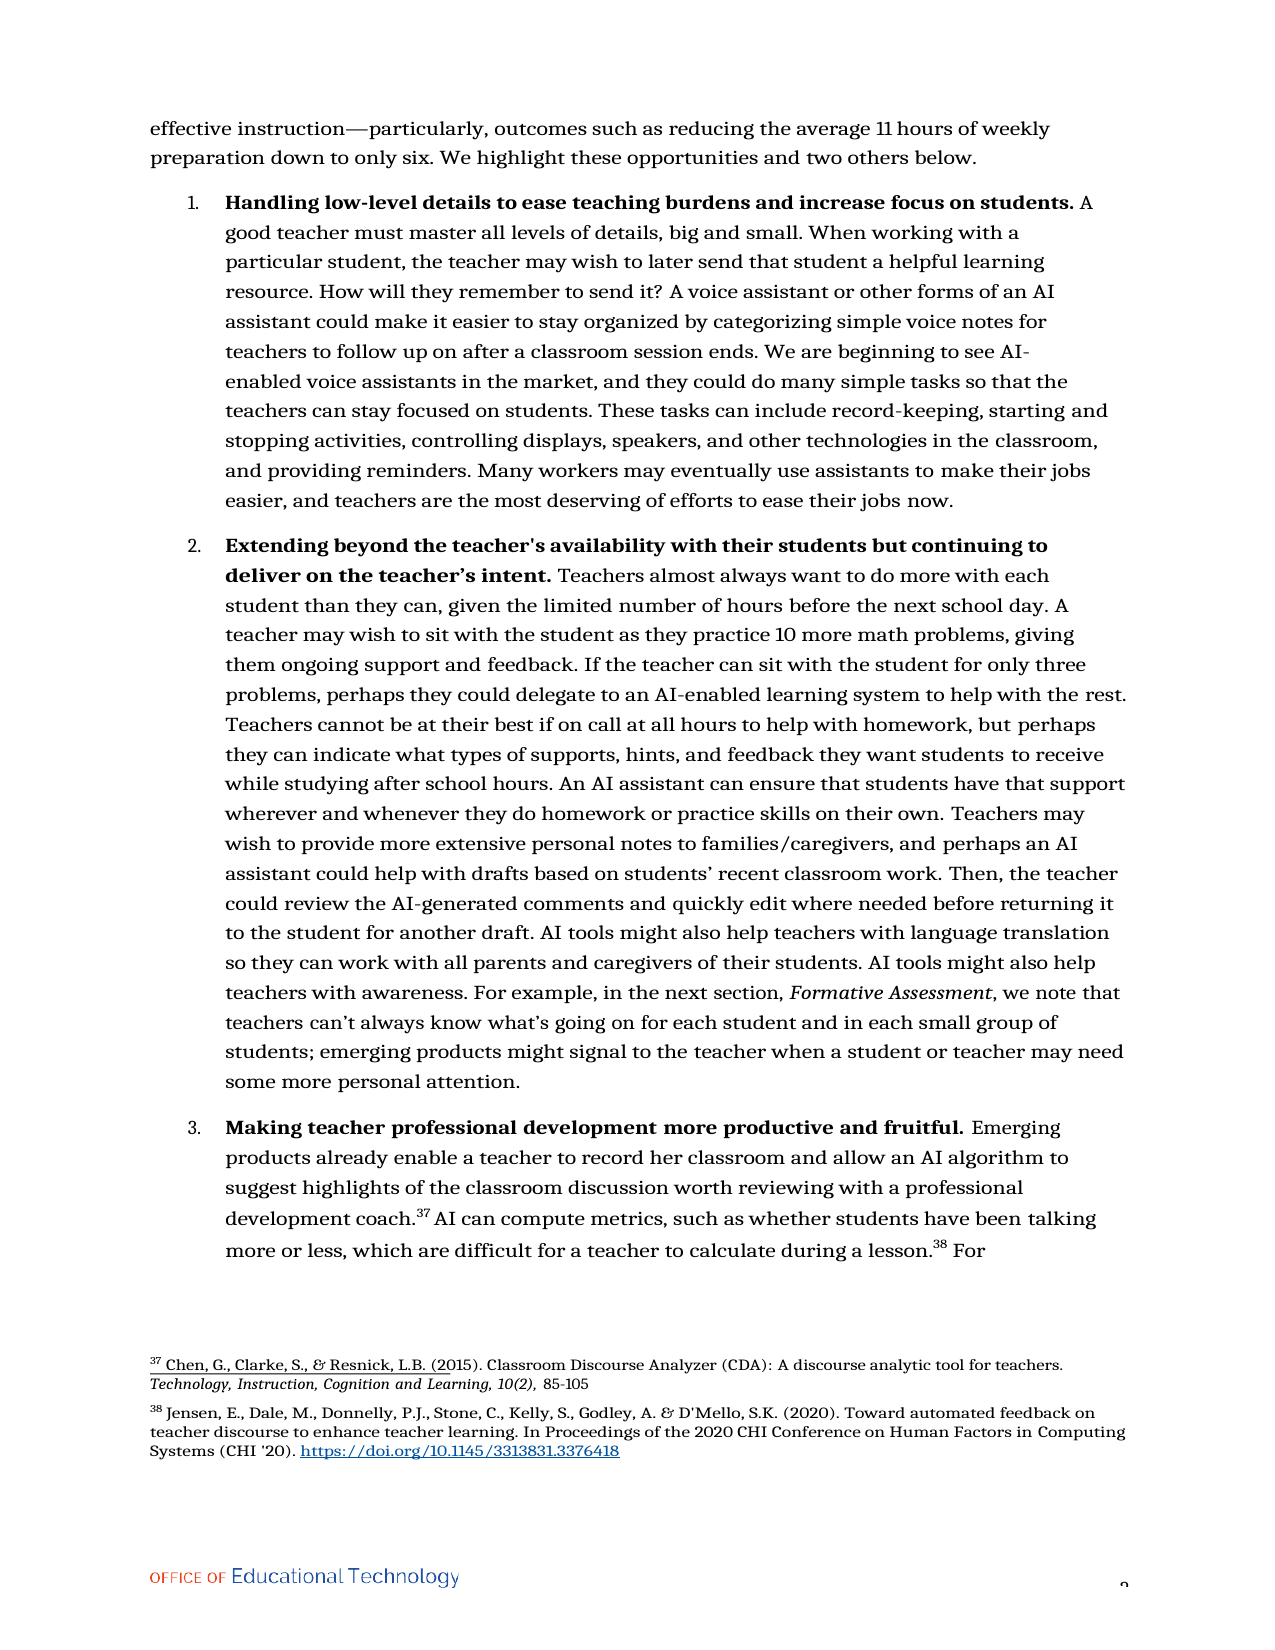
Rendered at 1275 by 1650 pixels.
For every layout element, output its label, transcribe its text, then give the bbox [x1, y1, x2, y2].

text 37 Chen, G., Clarke, S., & Resnick, L.B. (2015). Classroom Discourse Analyzer (CDA): A discourse analytic tool for teachers. [150, 1355, 1146, 1375]
text 38 Jensen, E., Dale, M., Donnelly, P.J., Stone, C., Kelly, S., Godley, A. & D'Mello, S.K. (2020). Toward automated feedback on teacher discourse to enhance teacher learning. In Proceedings of the 2020 CHI Conference on Human Factors in Computing Systems (CHI '20). https://doi.org/10.1145/3313831.3376418 [150, 1403, 1132, 1460]
list Making teacher professional development more productive and fruitful. Emerging products already enable a teacher to record her classroom and allow an AI algorithm to suggest highlights of the classroom discussion worth reviewing with a professional development coach.37 AI can compute metrics, such as whether students have been talking more or less, which are difficult for a teacher to calculate during a lesson.38 For [188, 1117, 1107, 1262]
picture [150, 1568, 459, 1588]
text Technology, Instruction, Cognition and Learning, 10(2), 85-105 [150, 1376, 1146, 1394]
text effective instruction—particularly, outcomes such as reducing the average 11 hours of weekly preparation down to only six. We highlight these opportunities and two others below. [150, 118, 1125, 169]
list Extending beyond the teacher's availability with their students but continuing to deliver on the teacher’s intent. Teachers almost always want to do more with each student than they can, given the limited number of hours before the next school day. A teacher may wish to sit with the student as they practice 10 more math problems, giving them ongoing support and feedback. If the teacher can sit with the student for only three problems, perhaps they could delegate to an AI-enabled learning system to help with the rest. Teachers cannot be at their best if on call at all hours to help with homework, but perhaps they can indicate what types of supports, hints, and feedback they want students to receive while studying after school hours. An AI assistant can ensure that students have that support wherever and whenever they do homework or practice skills on their own. Teachers may wish to provide more extensive personal notes to families/caregivers, and perhaps an AI assistant could help with drafts based on students’ recent classroom work. Then, the teacher could review the AI-generated comments and quickly edit where needed before returning it to the student for another draft. AI tools might also help teachers with language translation so they can work with all parents and caregivers of their students. AI tools might also help teachers with awareness. For example, in the next section, Formative Assessment, we note that teachers can’t always know what’s going on for each student and in each small group of students; emerging products might signal to the teacher when a student or teacher may need some more personal attention. [188, 534, 1129, 1094]
list Handling low-level details to ease teaching burdens and increase focus on students. A good teacher must master all levels of details, big and small. When working with a particular student, the teacher may wish to later send that student a helpful learning resource. How will they remember to send it? A voice assistant or other forms of an AI assistant could make it easier to stay organized by categorizing simple voice notes for teachers to follow up on after a classroom session ends. We are beginning to see AI- enabled voice assistants in the market, and they could do many simple tasks so that the teachers can stay focused on students. These tasks can include record-keeping, starting and stopping activities, controlling displays, speakers, and other technologies in the classroom, and providing reminders. Many workers may eventually use assistants to make their jobs easier, and teachers are the most deserving of efforts to ease their jobs now. [188, 191, 1109, 512]
